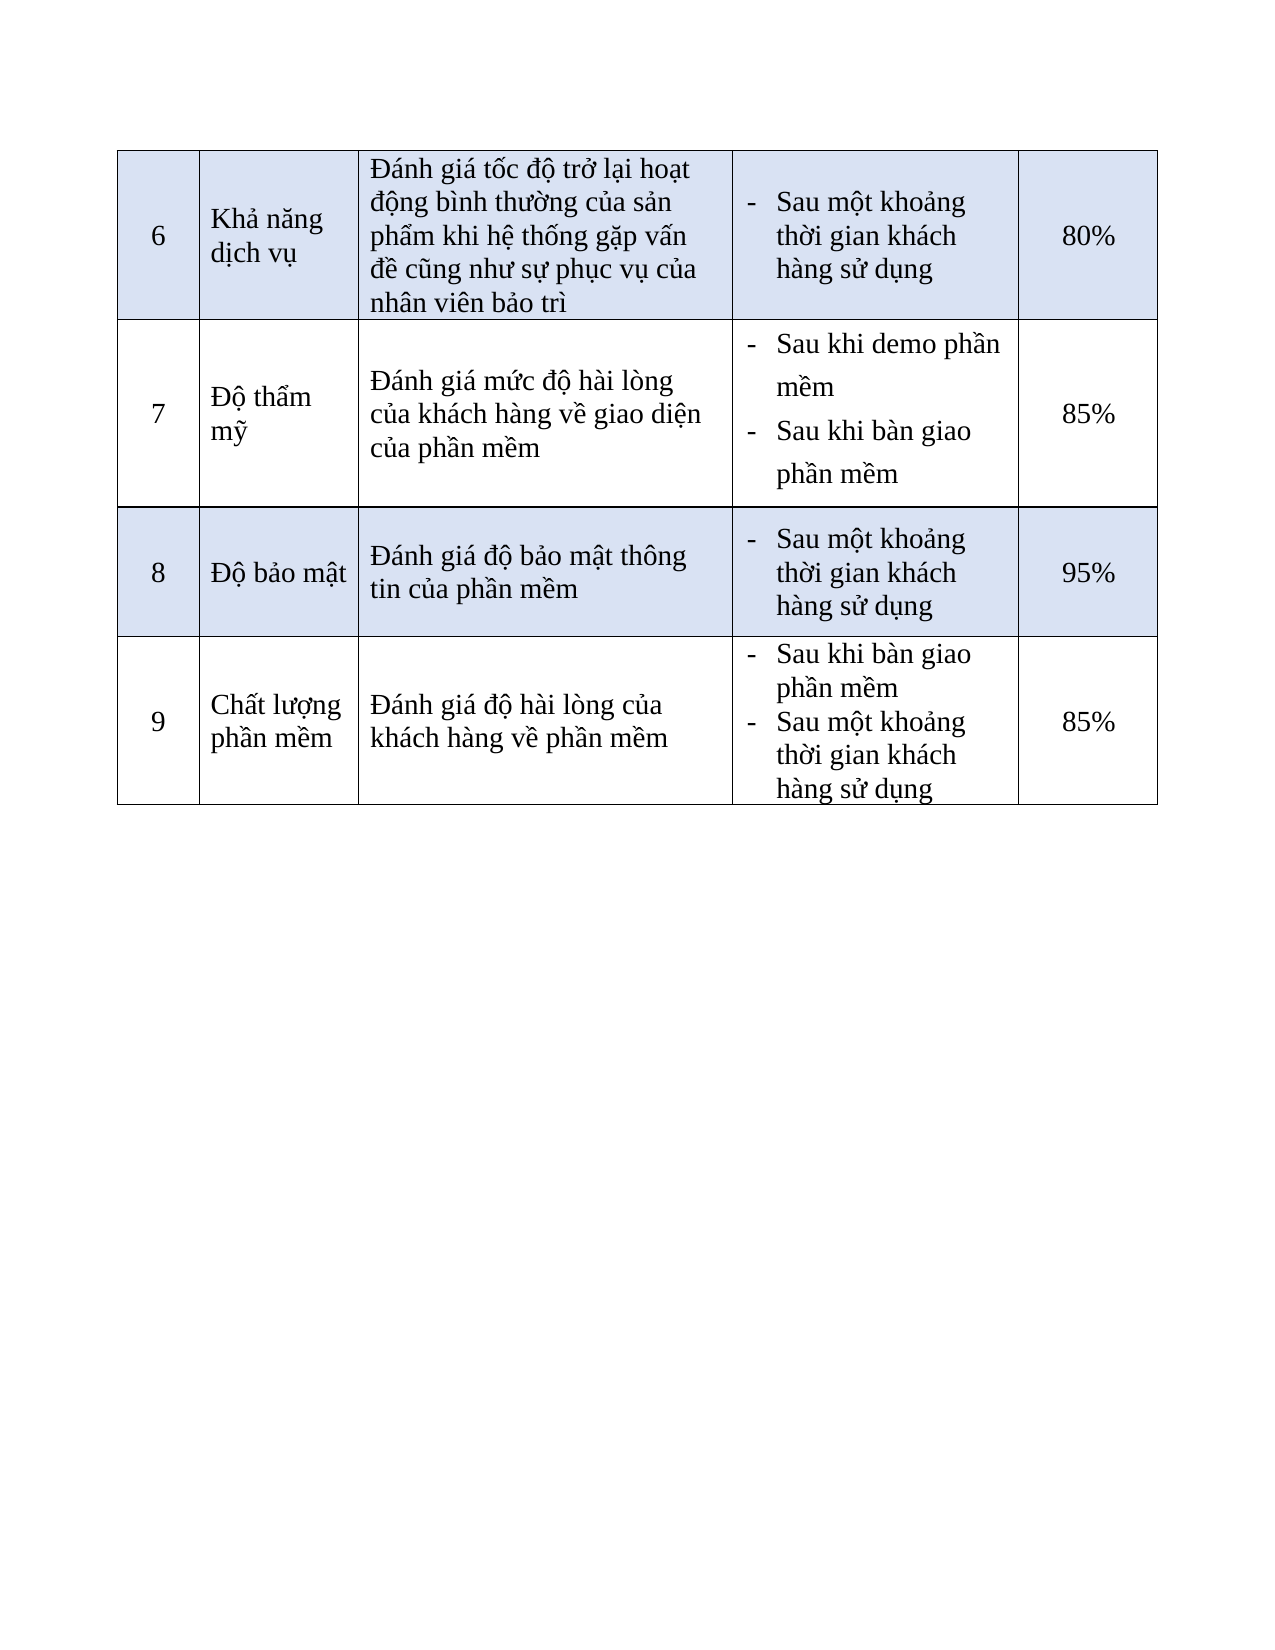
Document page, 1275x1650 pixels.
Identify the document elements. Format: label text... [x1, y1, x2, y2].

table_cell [733, 151, 1018, 319]
table_cell Độ bảo mật [200, 508, 358, 636]
table_cell Đánh giá tốc độ trở lại hoạt động bình thường của sản phẩm khi hệ thống gặp vấn đề cũng như sự phục vụ của nhân viên bảo trì [359, 151, 732, 319]
table_cell Khả năng dịch vụ [200, 151, 358, 319]
table_cell Đánh giá độ bảo mật thông tin của phần mềm [359, 508, 732, 636]
table_cell 8 [118, 508, 199, 636]
table_cell 85% [1019, 320, 1157, 506]
table_cell 6 [118, 151, 199, 319]
table_cell Độ thẩm mỹ [200, 320, 358, 506]
table_cell 7 [118, 320, 199, 506]
table_cell Sau một khoảng thời gian khách hàng sử dụng [733, 508, 1018, 636]
table_cell 95% [1019, 508, 1157, 636]
table_cell Sau khi demo phần mềm Sau khi bàn giao phần mềm [733, 320, 1018, 506]
table_cell Chất lượng phần mềm [200, 637, 358, 804]
table_cell Sau khi bàn giao phần mềm Sau một khoảng thời gian khách hàng sử dụng [733, 637, 1018, 804]
table_cell 9 [118, 637, 199, 804]
table_cell Đánh giá độ hài lòng của khách hàng về phần mềm [359, 637, 732, 804]
table_cell Đánh giá mức độ hài lòng của khách hàng về giao diện của phần mềm [359, 320, 732, 506]
table_cell 85% [1019, 637, 1157, 804]
table_cell 80% [1019, 151, 1157, 319]
